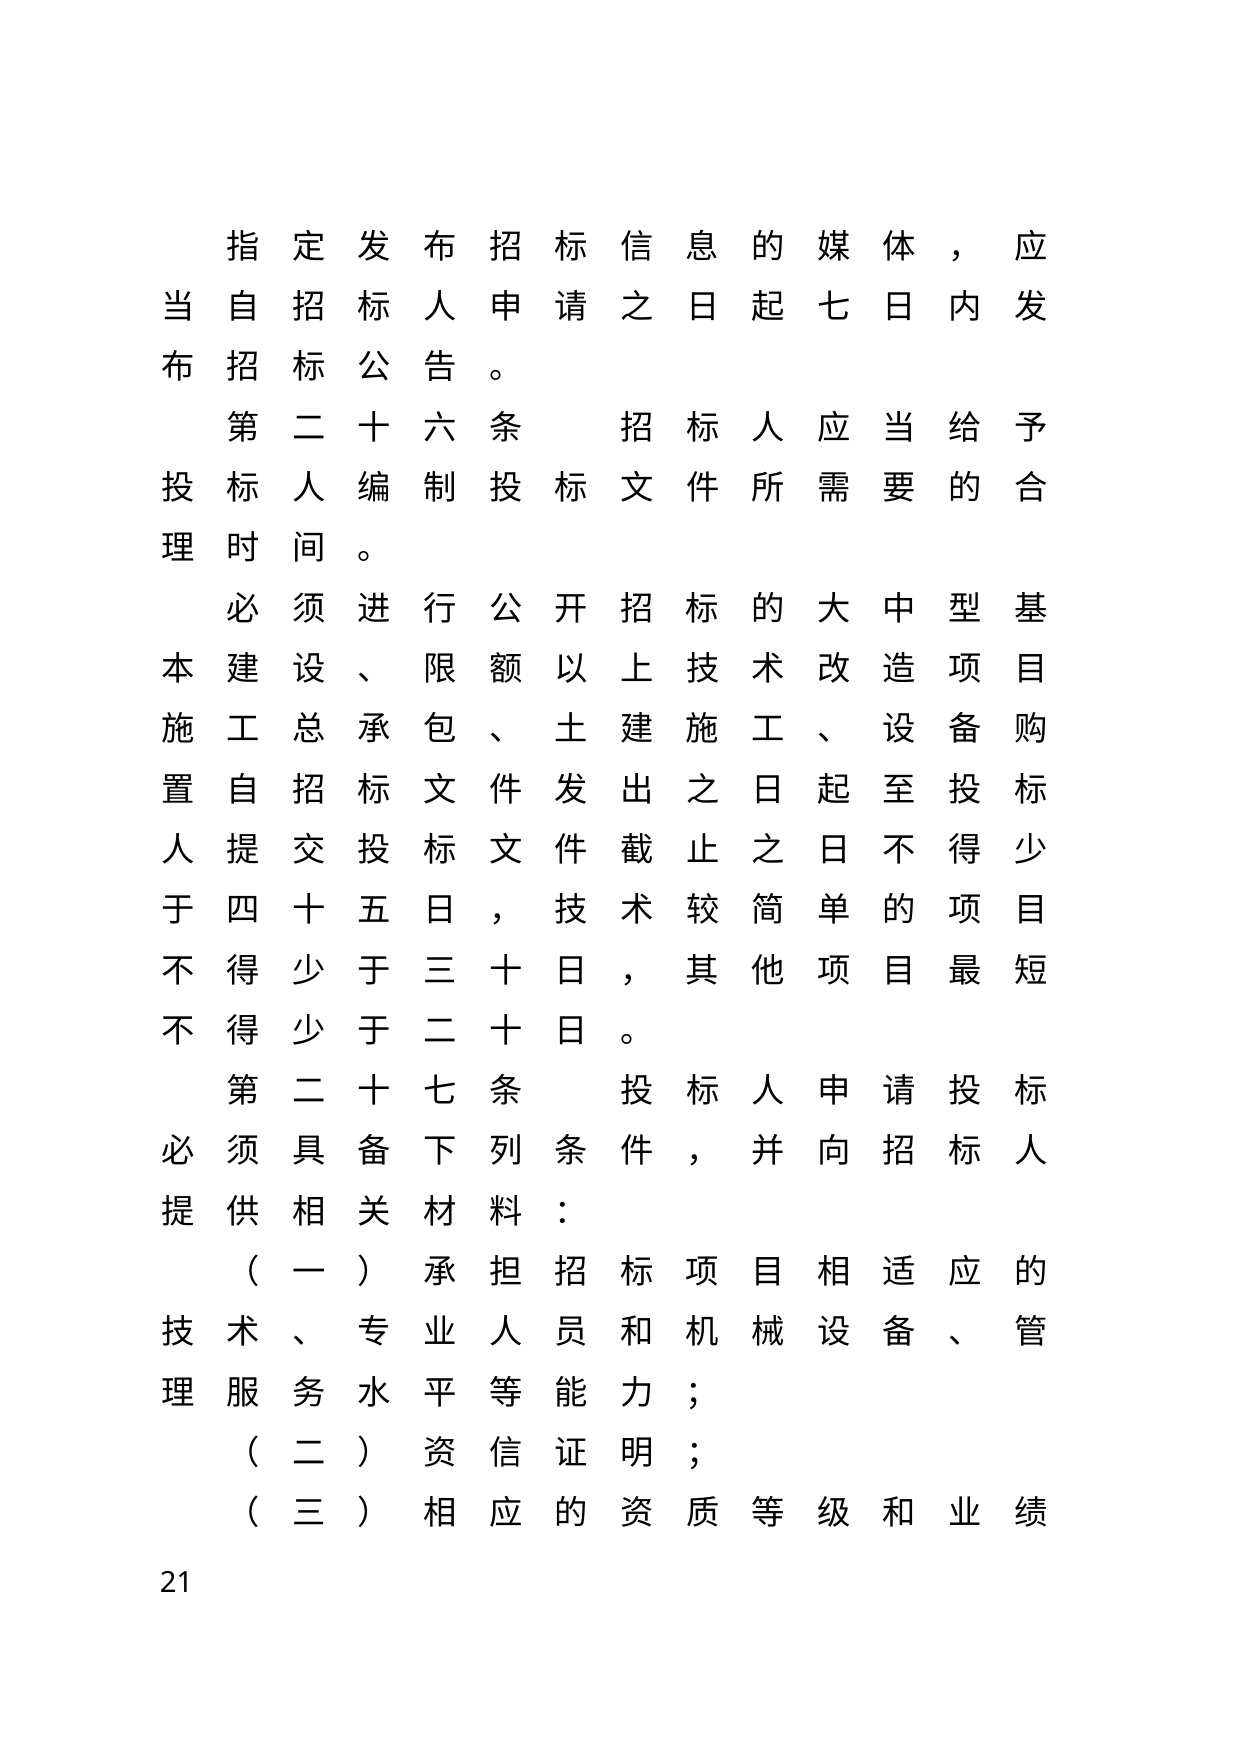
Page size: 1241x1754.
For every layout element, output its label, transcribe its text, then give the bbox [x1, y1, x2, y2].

text 必须进行公开招标的大中型基本建设、限额以上技术改造项目施工总承包、土建施工、设备购置自招标文件发出之日起至投标人提交投标文件截止之日不得少于四十五日，技术较简单的项目不得少于三十日，其他项目最短不得少于二十日。 [161, 575, 1079, 1058]
text （二）资信证明； [161, 1420, 1079, 1480]
text （一）承担招标项目相适应的技术、专业人员和机械设备、管理服务水平等能力； [161, 1239, 1079, 1420]
text 第二十七条 投标人申请投标必须具备下列条件，并向招标人提供相关材料： [161, 1058, 1079, 1239]
text 指定发布招标信息的媒体，应当自招标人申请之日起七日内发布招标公告。 [161, 213, 1079, 394]
text （三）相应的资质等级和业绩材料； [161, 1480, 1079, 1540]
text 第二十六条 招标人应当给予投标人编制投标文件所需要的合理时间。 [161, 394, 1079, 575]
